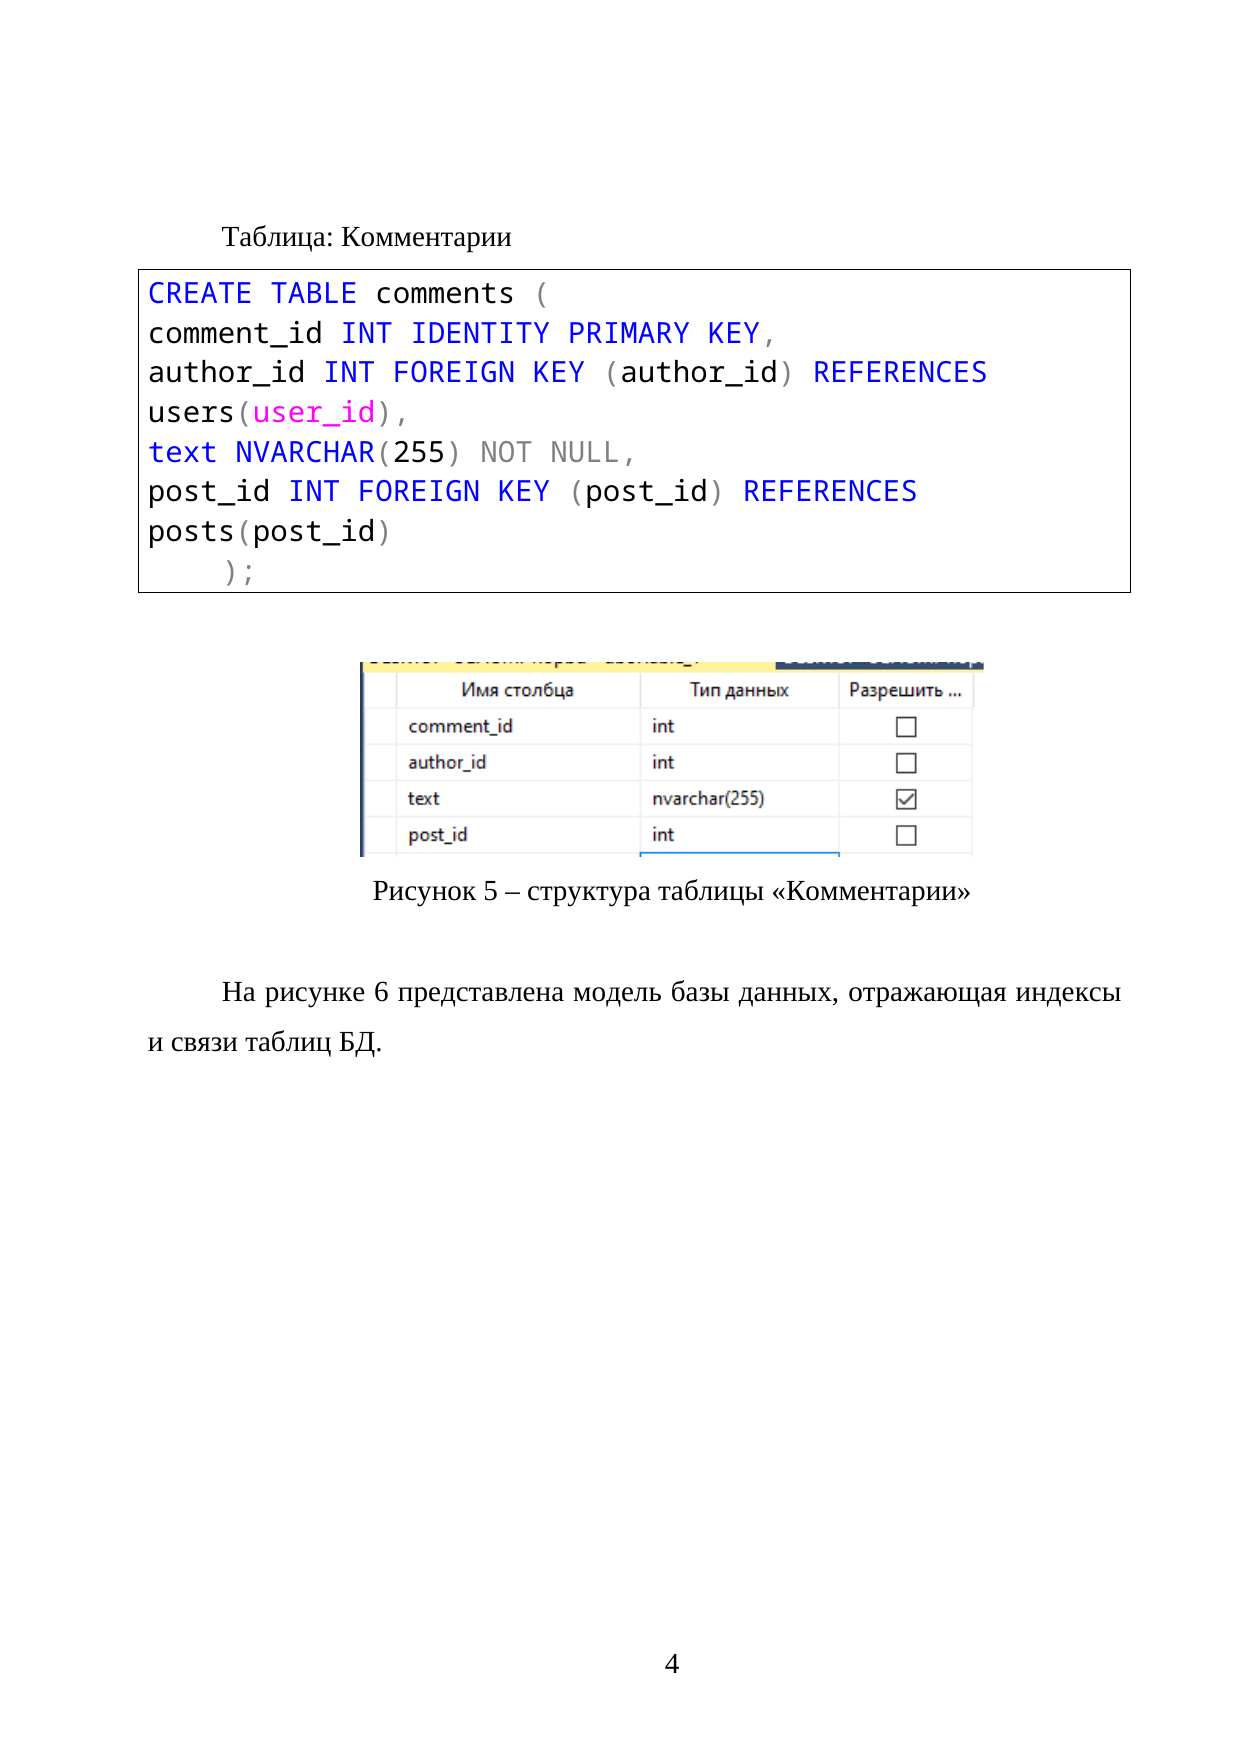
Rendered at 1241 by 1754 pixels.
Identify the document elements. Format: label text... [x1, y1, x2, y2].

text comment_id INT IDENTITY PRIMARY KEY, [148, 312, 1122, 352]
text post_id INT FOREIGN KEY (post_id) REFERENCES posts(post_id) [148, 471, 1122, 547]
picture [360, 662, 984, 857]
text ); [139, 547, 1130, 592]
text На рисунке 6 представлена модель базы данных, отражающая индексы и связи таблиц БД. [148, 974, 1122, 1058]
text text NVARCHAR(255) NOT NULL, [148, 431, 1122, 471]
text author_id INT FOREIGN KEY (author_id) REFERENCES users(user_id), [148, 352, 1122, 431]
text Таблица: Комментарии [148, 219, 1122, 252]
text Рисунок 5 – структура таблицы «Комментарии» [148, 873, 1122, 907]
text CREATE TABLE comments ( [139, 270, 1130, 312]
